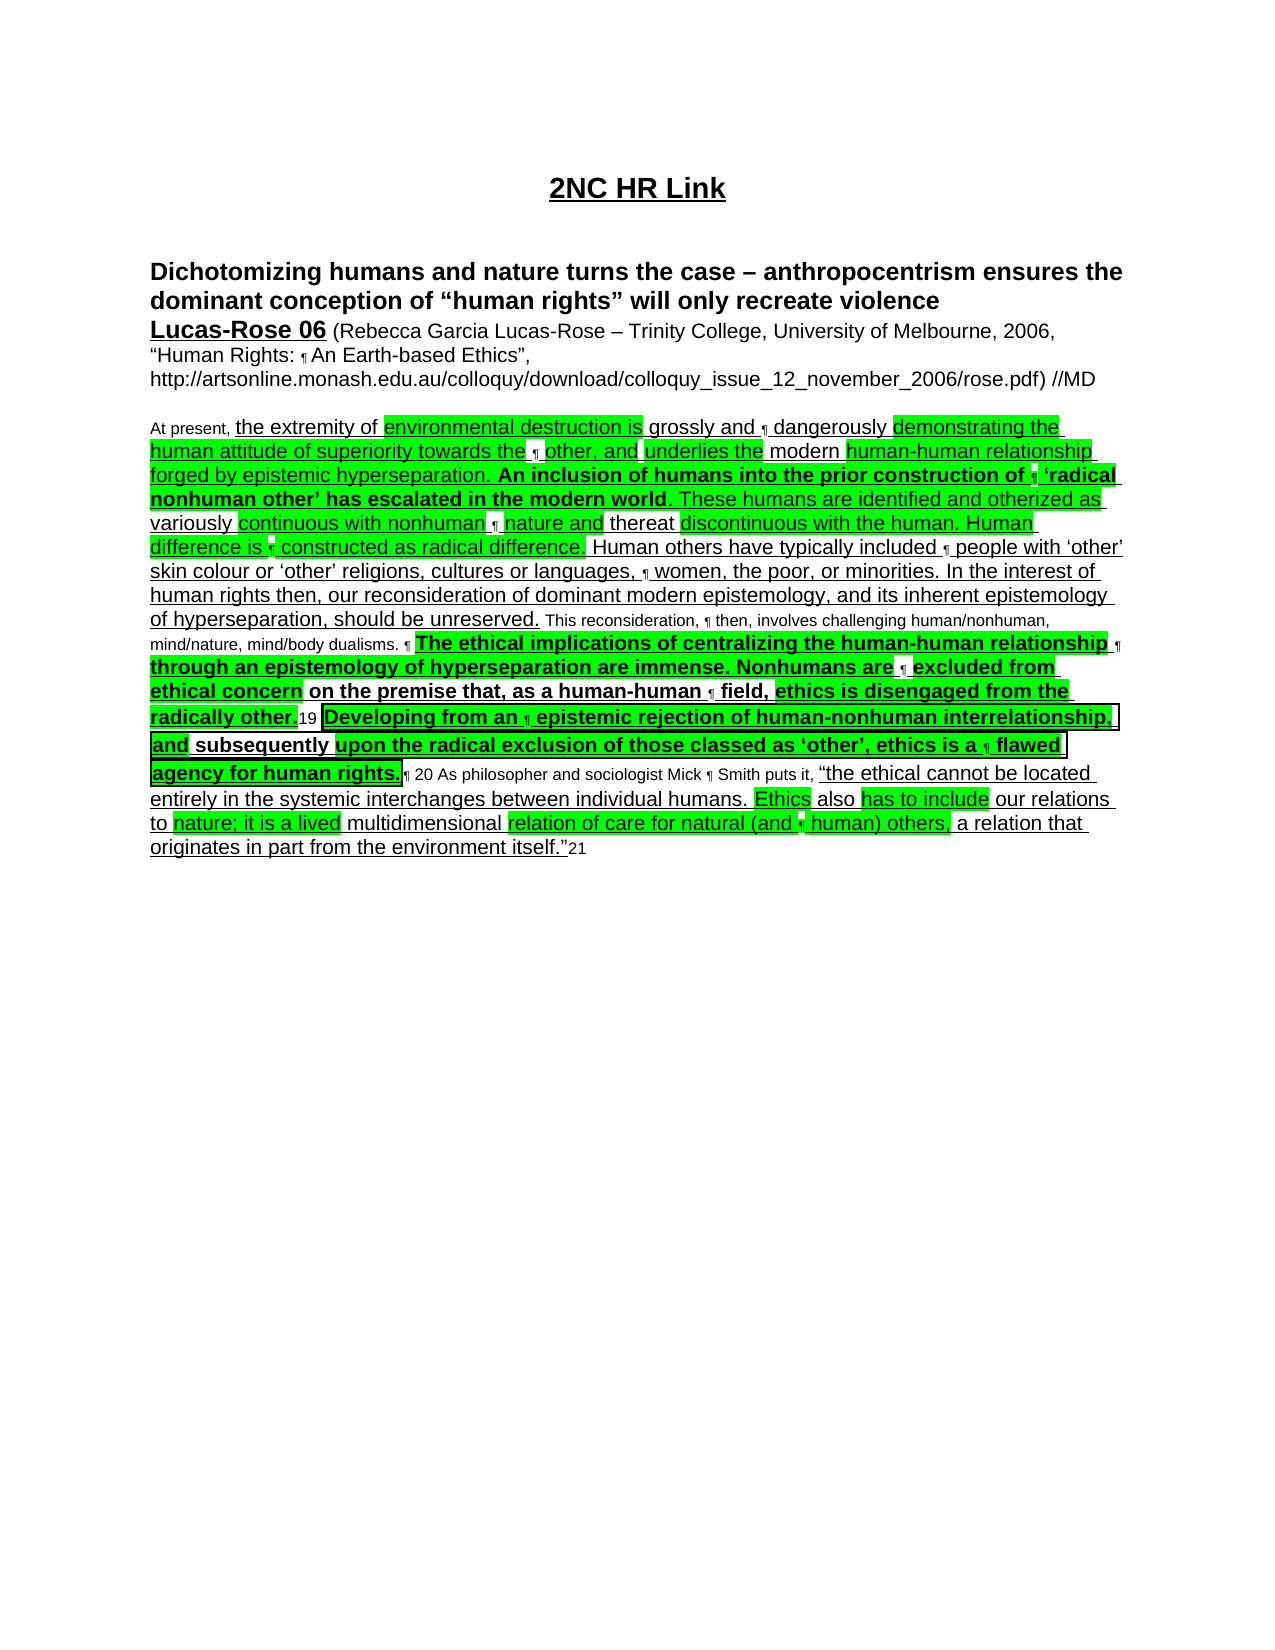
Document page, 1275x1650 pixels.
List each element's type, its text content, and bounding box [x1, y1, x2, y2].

text Lucas-Rose 06 (Rebecca Garcia Lucas-Rose – Trinity College, University of Melbourne, 2006, “Human Rights: ¶ An Earth-based Ethics”, http://artsonline.monash.edu.au/colloquy/download/colloquy_issue_12_november_2006/rose.pdf) //MD [150, 314, 1125, 391]
text At present, the extremity of environmental destruction is grossly and ¶ dangerously demonstrating the human attitude of superiority towards the ¶ other, and underlies the modern human-human relationship forged by epistemic hyperseparation. An inclusion of humans into the prior construction of ¶ ‘radical nonhuman other’ has escalated in the modern world. These humans are identified and otherized as variously continuous with nonhuman ¶ nature and thereat discontinuous with the human. Human difference is ¶ constructed as radical difference. Human others have typically included ¶ people with ‘other’ skin colour or ‘other’ religions, cultures or languages, ¶ women, the poor, or minorities. In the interest of human rights then, our reconsideration of dominant modern epistemology, and its inherent epistemology of hyperseparation, should be unreserved. This reconsideration, ¶ then, involves challenging human/nonhuman, mind/nature, mind/body dualisms. ¶ The ethical implications of centralizing the human-human relationship ¶ through an epistemology of hyperseparation are immense. Nonhumans are ¶ excluded from ethical concern on the premise that, as a human-human ¶ field, ethics is disengaged from the radically other.19 Developing from an ¶ epistemic rejection of human-nonhuman interrelationship, and subsequently upon the radical exclusion of those classed as ‘other’, ethics is a ¶ flawed agency for human rights.¶ 20 As philosopher and sociologist Mick ¶ Smith puts it, “the ethical cannot be located entirely in the systemic interchanges between individual humans. Ethics also has to include our relations to nature; it is a lived multidimensional relation of care for natural (and ¶ human) others, a relation that originates in part from the environment itself.”21 [150, 415, 1125, 859]
text Dichotomizing humans and nature turns the case – anthropocentrism ensures the dominant conception of “human rights” will only recreate violence [150, 257, 1125, 314]
subtitle 2NC HR Link [150, 171, 1125, 204]
